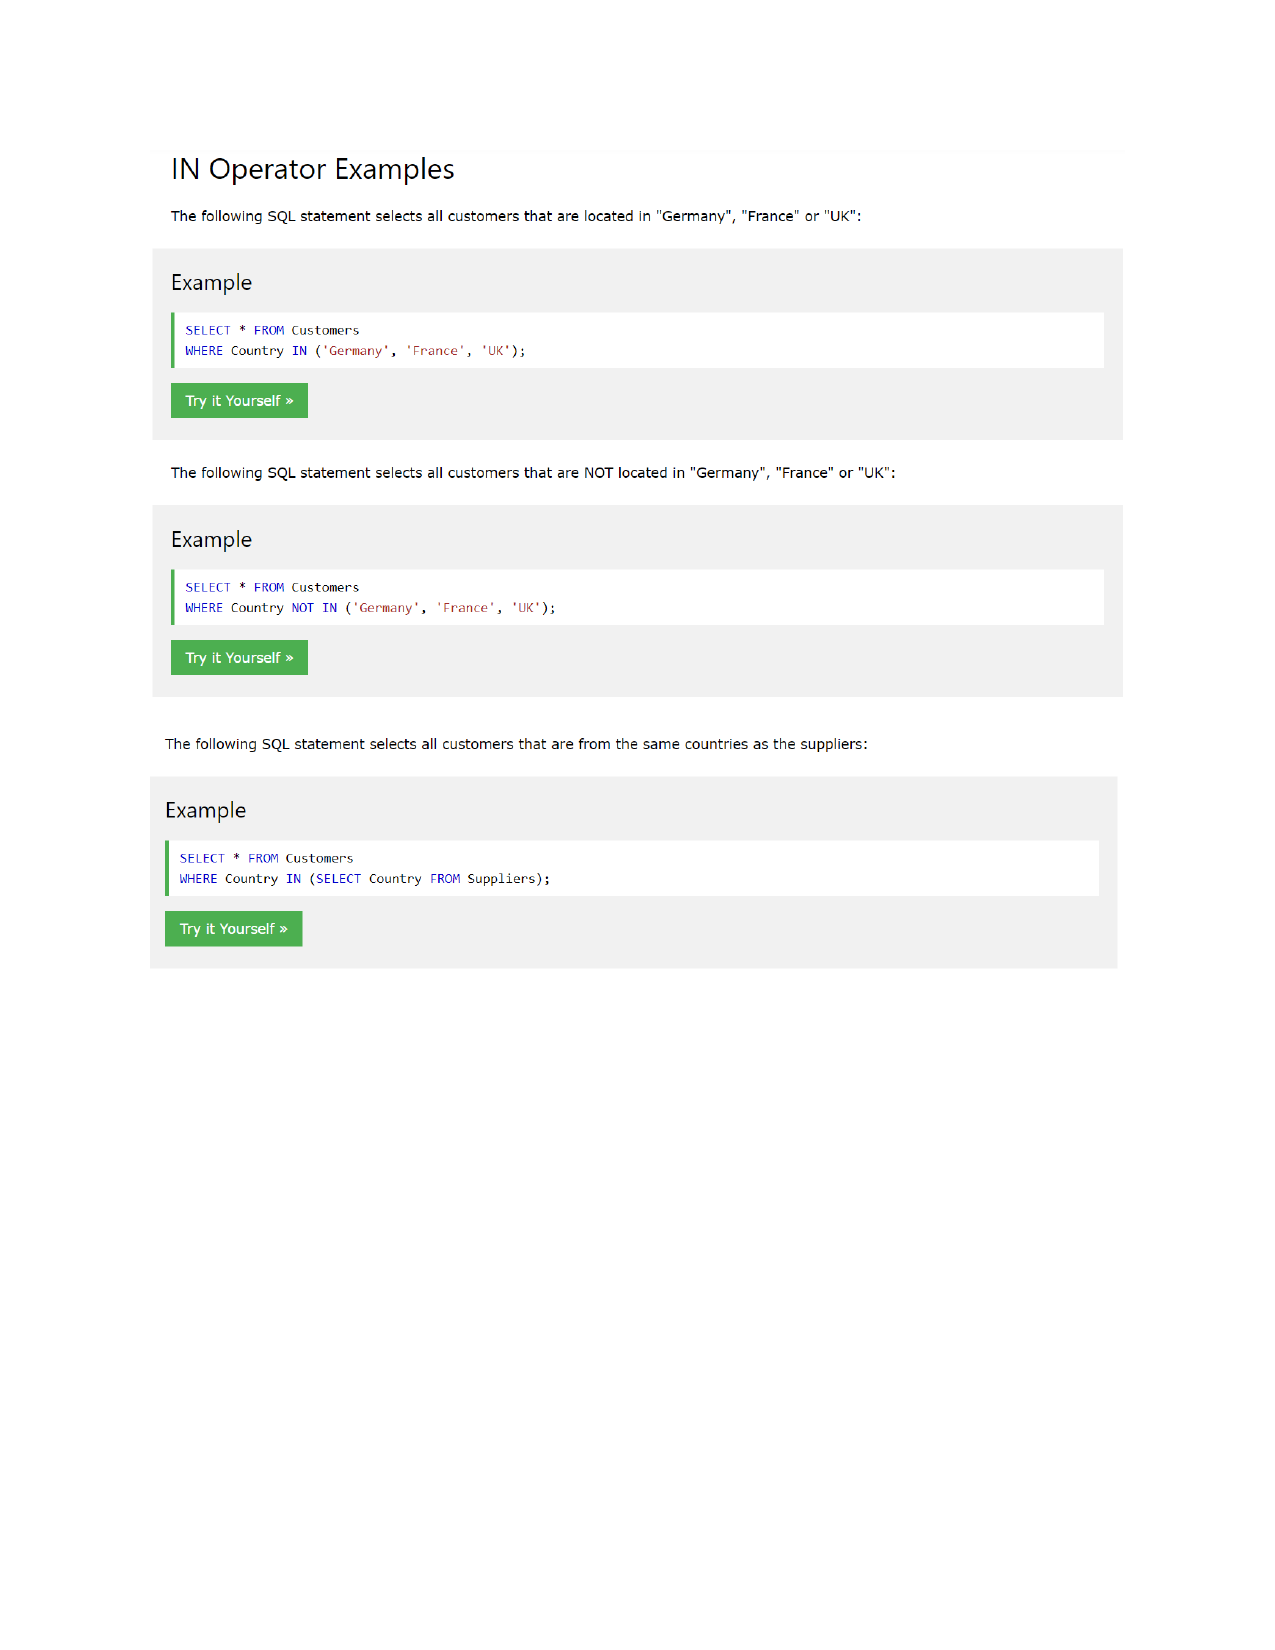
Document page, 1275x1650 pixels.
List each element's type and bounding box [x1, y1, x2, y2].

picture [150, 150, 1125, 708]
picture [150, 726, 1125, 985]
